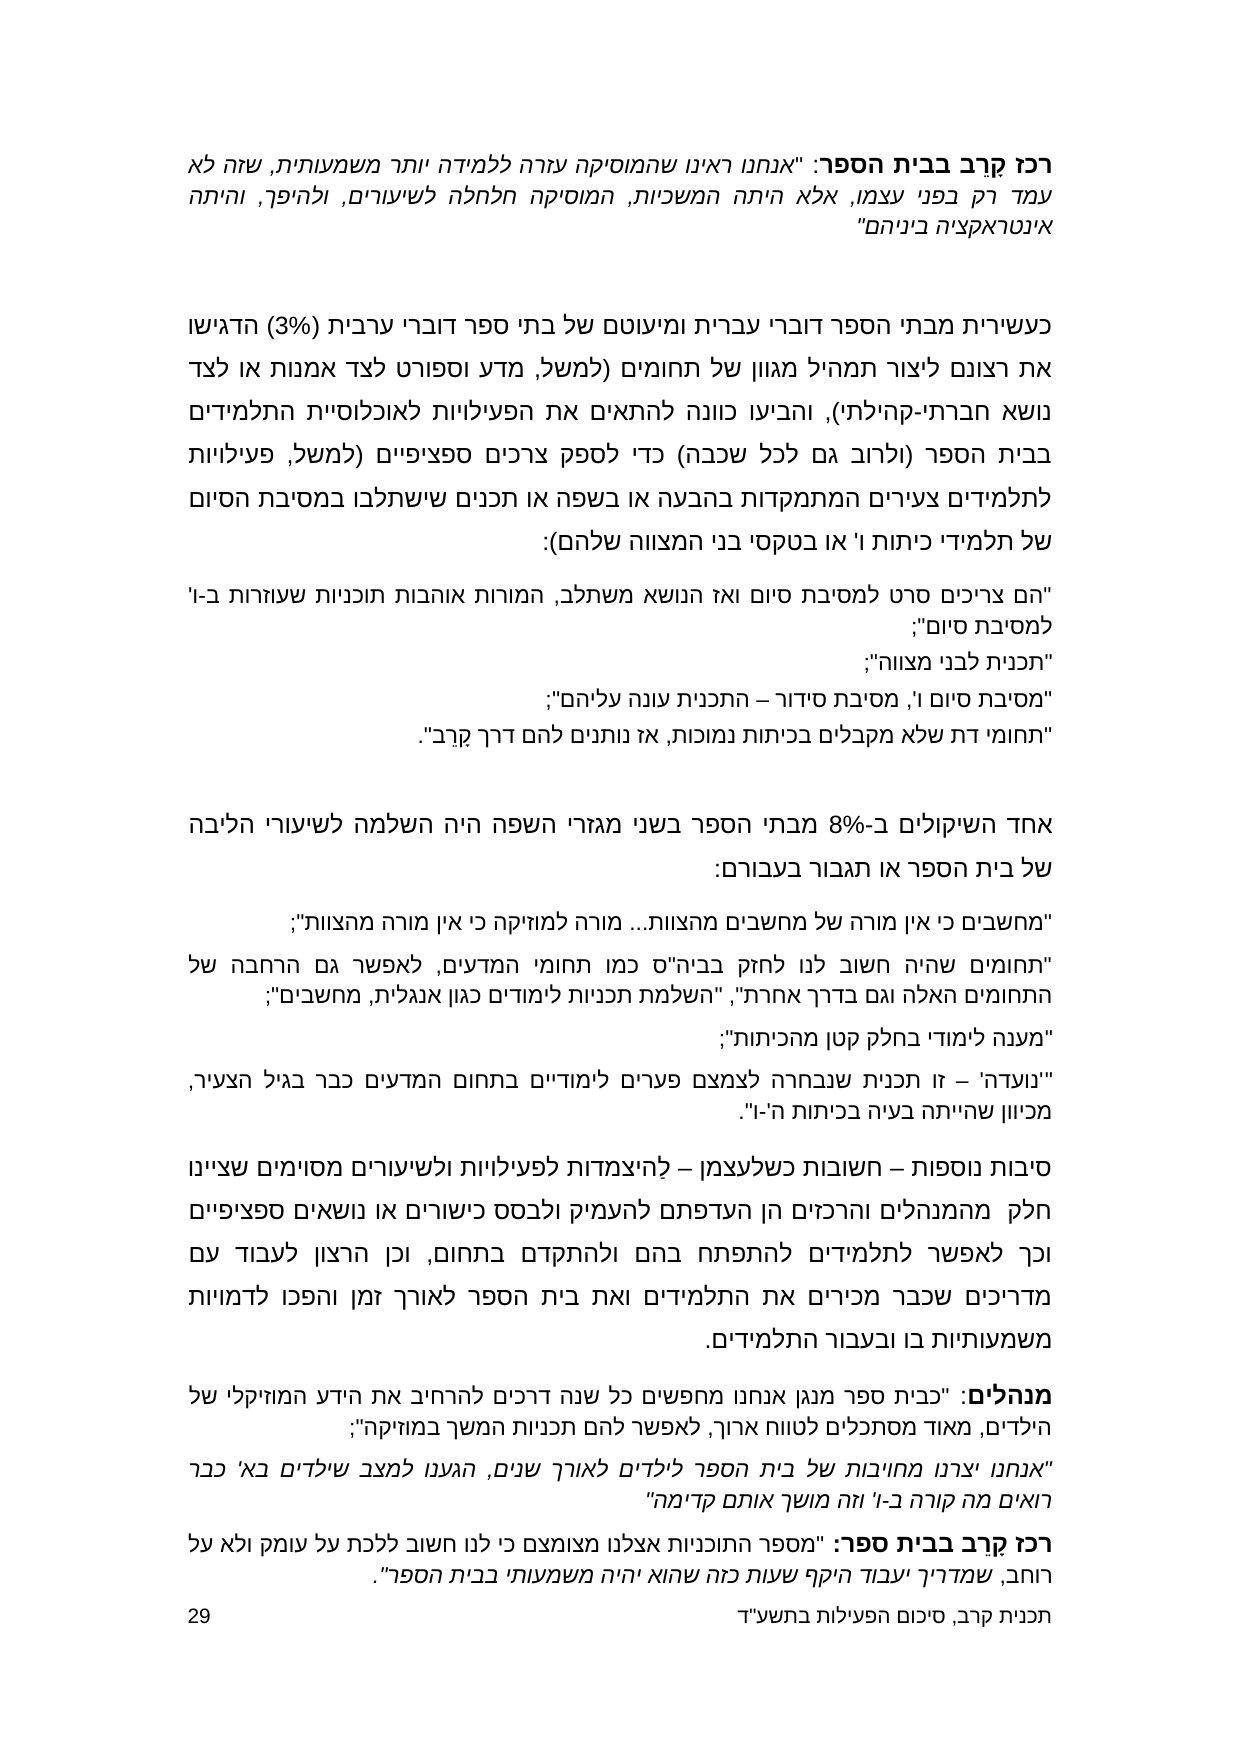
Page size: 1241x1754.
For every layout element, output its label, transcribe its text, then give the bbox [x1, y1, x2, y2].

text "מענה לימודי בחלק קטן מהכיתות"; [187, 1025, 1053, 1051]
text "'נועדה' – זו תכנית שנבחרה לצמצם פערים לימודיים בתחום המדעים כבר בגיל הצעיר, מכיוון שהייתה בעיה בכיתות ה'-ו". [187, 1067, 1053, 1124]
text "מחשבים כי אין מורה של מחשבים מהצוות... מורה למוזיקה כי אין מורה מהצוות"; [187, 909, 1053, 936]
text "תחומים שהיה חשוב לנו לחזק בביה"ס כמו תחומי המדעים, לאפשר גם הרחבה של התחומים האלה וגם בדרך אחרת", "השלמת תכניות לימודים כגון אנגלית, מחשבים"; [187, 952, 1053, 1008]
text רכז קָרֵב בבית ספר: "מספר התוכניות אצלנו מצומצם כי לנו חשוב ללכת על עומק ולא על רוחב, שמדריך יעבוד היקף שעות כזה שהוא יהיה משמעותי בבית הספר". [187, 1529, 1053, 1588]
text סיבות נוספות – חשובות כשלעצמן – לַהיצמדות לפעילויות ולשיעורים מסוימים שציינו חלק מהמנהלים והרכזים הן העדפתם להעמיק ולבסס כישורים או נושאים ספציפיים וכך לאפשר לתלמידים להתפתח בהם ולהתקדם בתחום, וכן הרצון לעבוד עם מדריכים שכבר מכירים את התלמידים ואת בית הספר לאורך זמן והפכו לדמויות משמעותיות בו ובעבור התלמידים. [187, 1153, 1053, 1354]
text "תחומי דת שלא מקבלים בכיתות נמוכות, אז נותנים להם דרך קָרֵב". [187, 722, 1053, 748]
text "מסיבת סיום ו', מסיבת סידור – התכנית עונה עליהם"; [187, 686, 1053, 712]
text מנהלים: "כבית ספר מנגן אנחנו מחפשים כל שנה דרכים להרחיב את הידע המוזיקלי של הילדים, מאוד מסתכלים לטווח ארוך, לאפשר להם תכניות המשך במוזיקה"; [187, 1381, 1053, 1440]
text אחד השיקולים ב-8% מבתי הספר בשני מגזרי השפה היה השלמה לשיעורי הליבה של בית הספר או תגבור בעבורם: [187, 810, 1053, 882]
text "תכנית לבני מצווה"; [187, 649, 1053, 675]
text "אנחנו יצרנו מחויבות של בית הספר לילדים לאורך שנים, הגענו למצב שילדים בא' כבר רואים מה קורה ב-ו' וזה מושך אותם קדימה" [187, 1456, 1053, 1513]
text "הם צריכים סרט למסיבת סיום ואז הנושא משתלב, המורות אוהבות תוכניות שעוזרות ב-ו' למסיבת סיום"; [187, 582, 1053, 639]
text רכז קָרֵב בבית הספר: "אנחנו ראינו שהמוסיקה עזרה ללמידה יותר משמעותית, שזה לא עמד רק בפני עצמו, אלא היתה המשכיות, המוסיקה חלחלה לשיעורים, ולהיפך, והיתה אינטראקציה ביניהם" [187, 150, 1053, 239]
text כעשירית מבתי הספר דוברי עברית ומיעוטם של בתי ספר דוברי ערבית (3%) הדגישו את רצונם ליצור תמהיל מגוון של תחומים (למשל, מדע וספורט לצד אמנות או לצד נושא חברתי-קהילתי), והביעו כוונה להתאים את הפעילויות לאוכלוסיית התלמידים בבית הספר (ולרוב גם לכל שכבה) כדי לספק צרכים ספציפיים (למשל, פעילויות לתלמידים צעירים המתמקדות בהבעה או בשפה או תכנים שישתלבו במסיבת הסיום של תלמידי כיתות ו' או בטקסי בני המצווה שלהם): [187, 311, 1053, 556]
